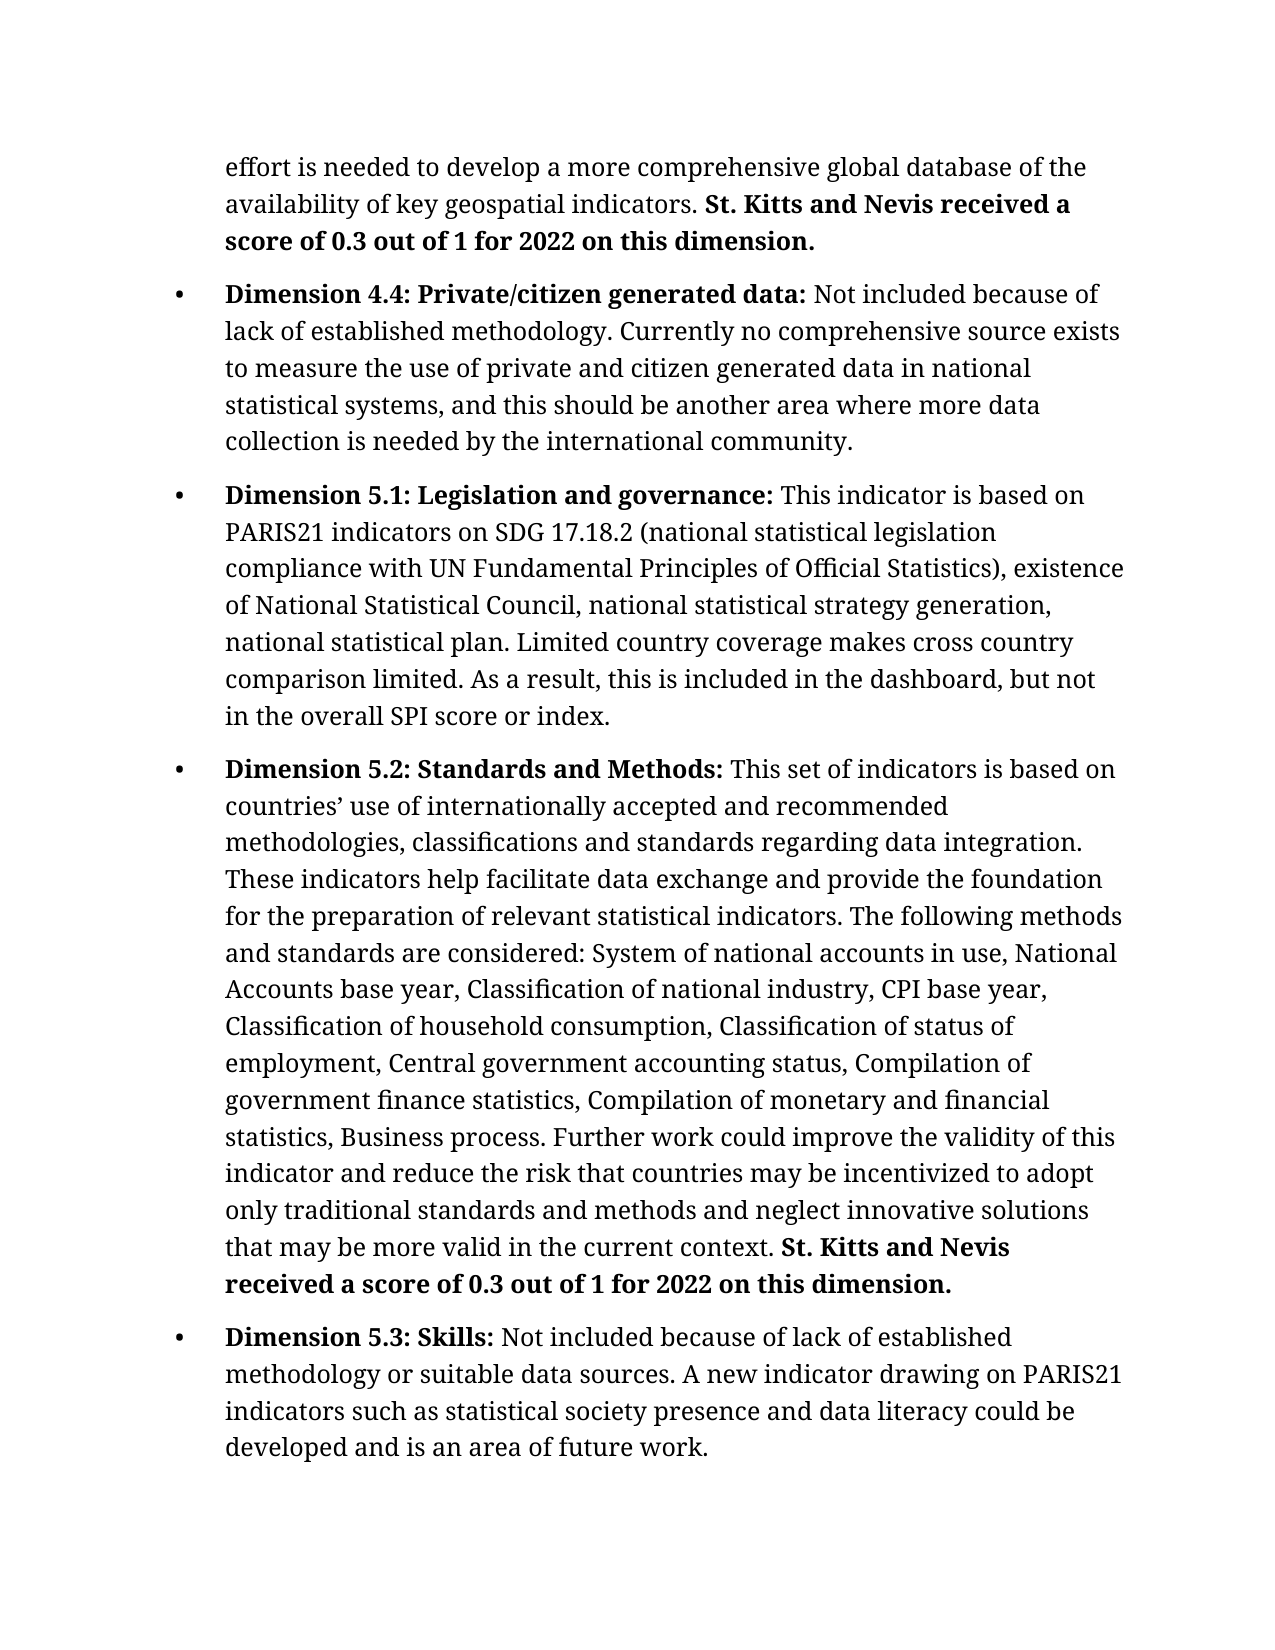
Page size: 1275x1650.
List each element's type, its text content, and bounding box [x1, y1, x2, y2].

list Dimension 5.2: Standards and Methods: This set of indicators is based on countries’ use of internationally accepted and recommended methodologies, classifications and standards regarding data integration. These indicators help facilitate data exchange and provide the foundation for the preparation of relevant statistical indicators. The following methods and standards are considered: System of national accounts in use, National Accounts base year, Classification of national industry, CPI base year, Classification of household consumption, Classification of status of employment, Central government accounting status, Compilation of government finance statistics, Compilation of monetary and financial statistics, Business process. Further work could improve the validity of this indicator and reduce the risk that countries may be incentivized to adopt only traditional standards and methods and neglect innovative solutions that may be more valid in the current context. St. Kitts and Nevis received a score of 0.3 out of 1 for 2022 on this dimension. [175, 752, 1125, 1300]
list Dimension 4.4: Private/citizen generated data: Not included because of lack of established methodology. Currently no comprehensive source exists to measure the use of private and citizen generated data in national statistical systems, and this should be another area where more data collection is needed by the international community. [175, 277, 1125, 458]
list Dimension 5.1: Legislation and governance: This indicator is based on PARIS21 indicators on SDG 17.18.2 (national statistical legislation compliance with UN Fundamental Principles of Official Statistics), existence of National Statistical Council, national statistical strategy generation, national statistical plan. Limited country coverage makes cross country comparison limited. As a result, this is included in the dashboard, but not in the overall SPI score or index. [175, 477, 1125, 732]
